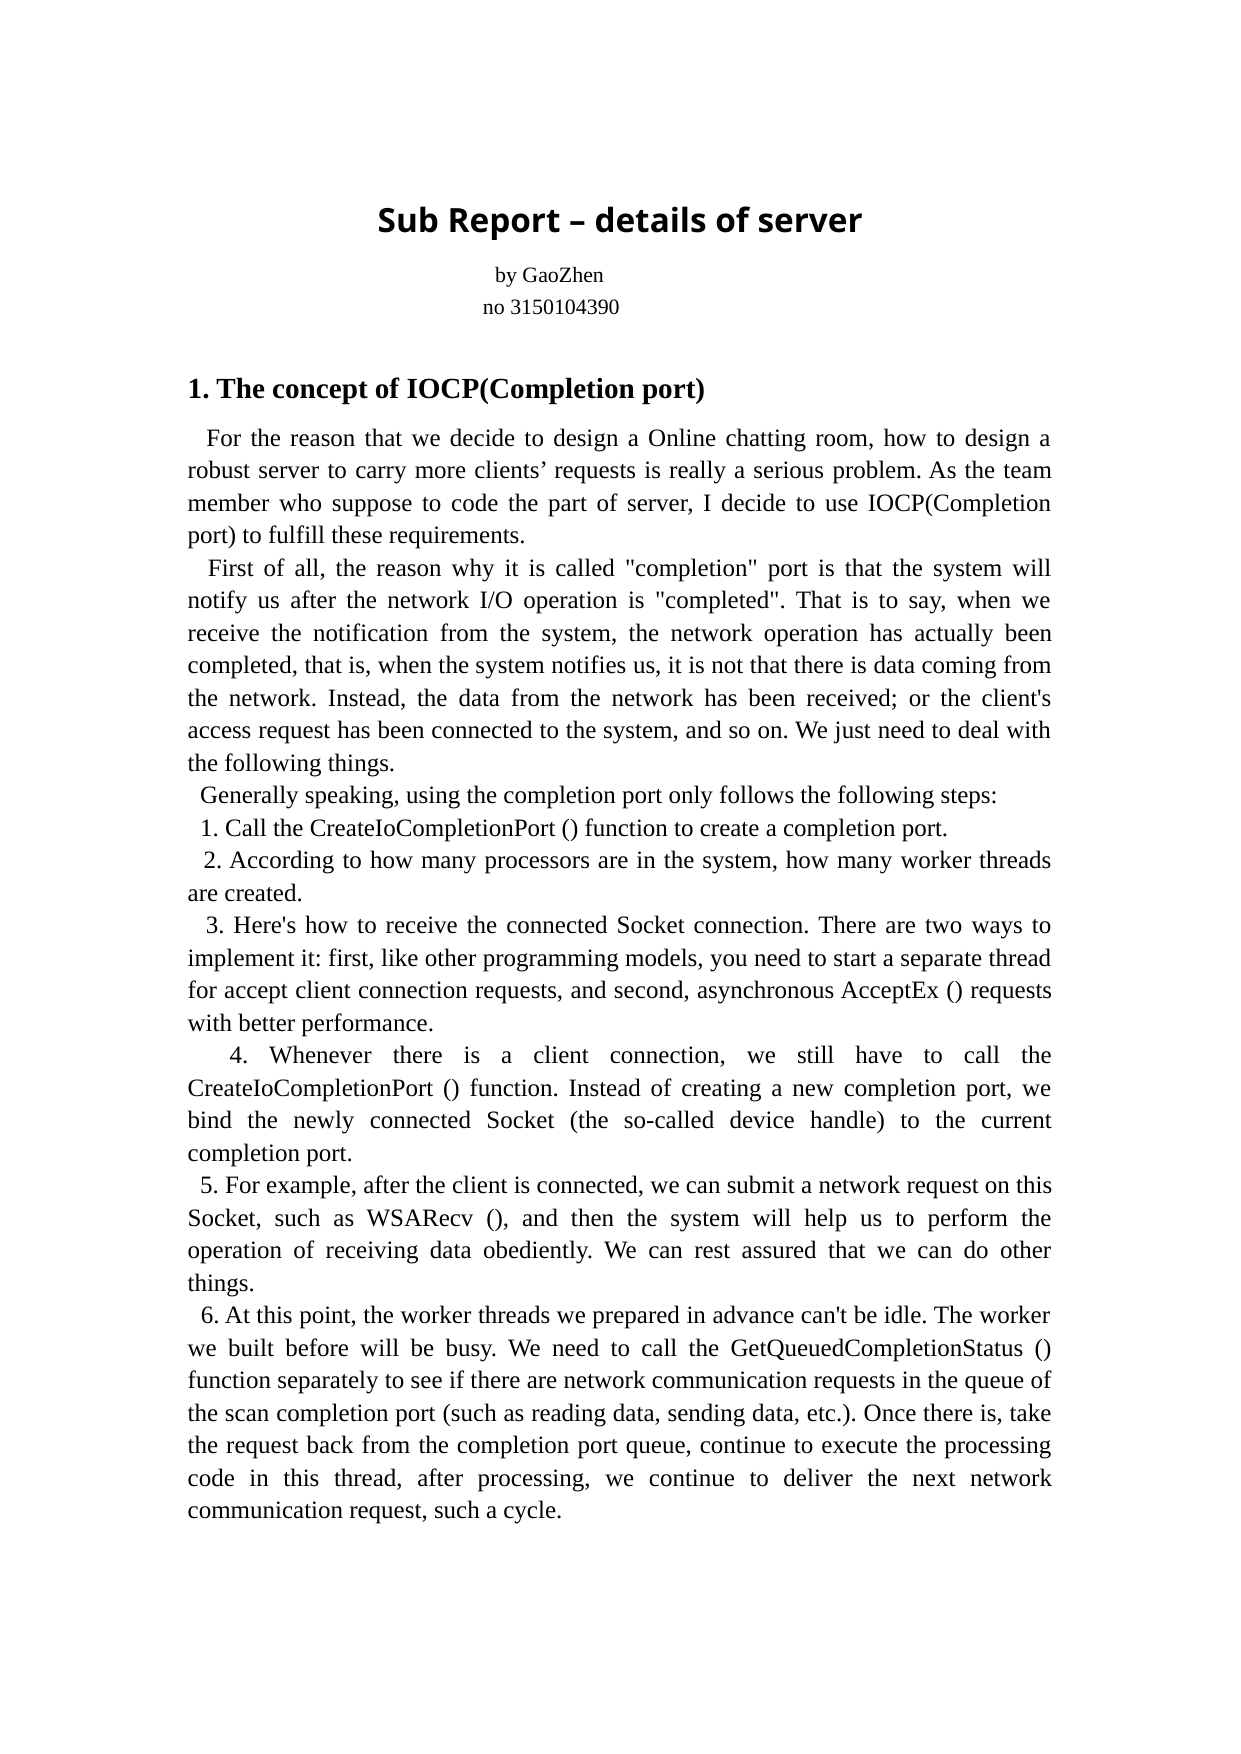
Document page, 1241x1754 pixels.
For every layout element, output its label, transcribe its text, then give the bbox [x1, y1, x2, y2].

text 3. Here's how to receive the connected Socket connection. There are two ways to implement it: first, like other programming models, you need to start a separate thread for accept client connection requests, and second, asynchronous AcceptEx () requests with better performance. [187, 908, 1053, 1038]
text 6. At this point, the worker threads we prepared in advance can't be idle. The worker we built before will be busy. We need to call the GetQueuedCompletionStatus () function separately to see if there are network communication requests in the queue of the scan completion port (such as reading data, sending data, etc.). Once there is, take the request back from the completion port queue, continue to execute the processing code in this thread, after processing, we continue to deliver the next network communication request, such a cycle. [187, 1298, 1053, 1526]
text 2. According to how many processors are in the system, how many worker threads are created. [187, 843, 1053, 908]
text by GaoZhen [187, 258, 1053, 291]
text First of all, the reason why it is called "completion" port is that the system will notify us after the network I/O operation is "completed". That is to say, when we receive the notification from the system, the network operation has actually been completed, that is, when the system notifies us, it is not that there is data coming from the network. Instead, the data from the network has been received; or the client's access request has been connected to the system, and so on. We just need to deal with the following things. [187, 551, 1053, 778]
title Sub Report – details of server [187, 187, 1053, 252]
text For the reason that we decide to design a Online chatting room, how to design a robust server to carry more clients’ requests is really a serious problem. As the team member who suppose to code the part of server, I decide to use IOCP(Completion port) to fulfill these requirements. [187, 421, 1053, 551]
text 4. Whenever there is a client connection, we still have to call the CreateIoCompletionPort () function. Instead of creating a new completion port, we bind the newly connected Socket (the so-called device handle) to the current completion port. [187, 1038, 1053, 1168]
text 5. For example, after the client is connected, we can submit a network request on this Socket, such as WSARecv (), and then the system will help us to perform the operation of receiving data obediently. We can rest assured that we can do other things. [187, 1168, 1053, 1298]
text Generally speaking, using the completion port only follows the following steps: [187, 778, 1053, 811]
text no 3150104390 [187, 291, 1053, 323]
text 1. The concept of IOCP(Completion port) [187, 356, 1053, 421]
text 1. Call the CreateIoCompletionPort () function to create a completion port. [187, 811, 1053, 843]
